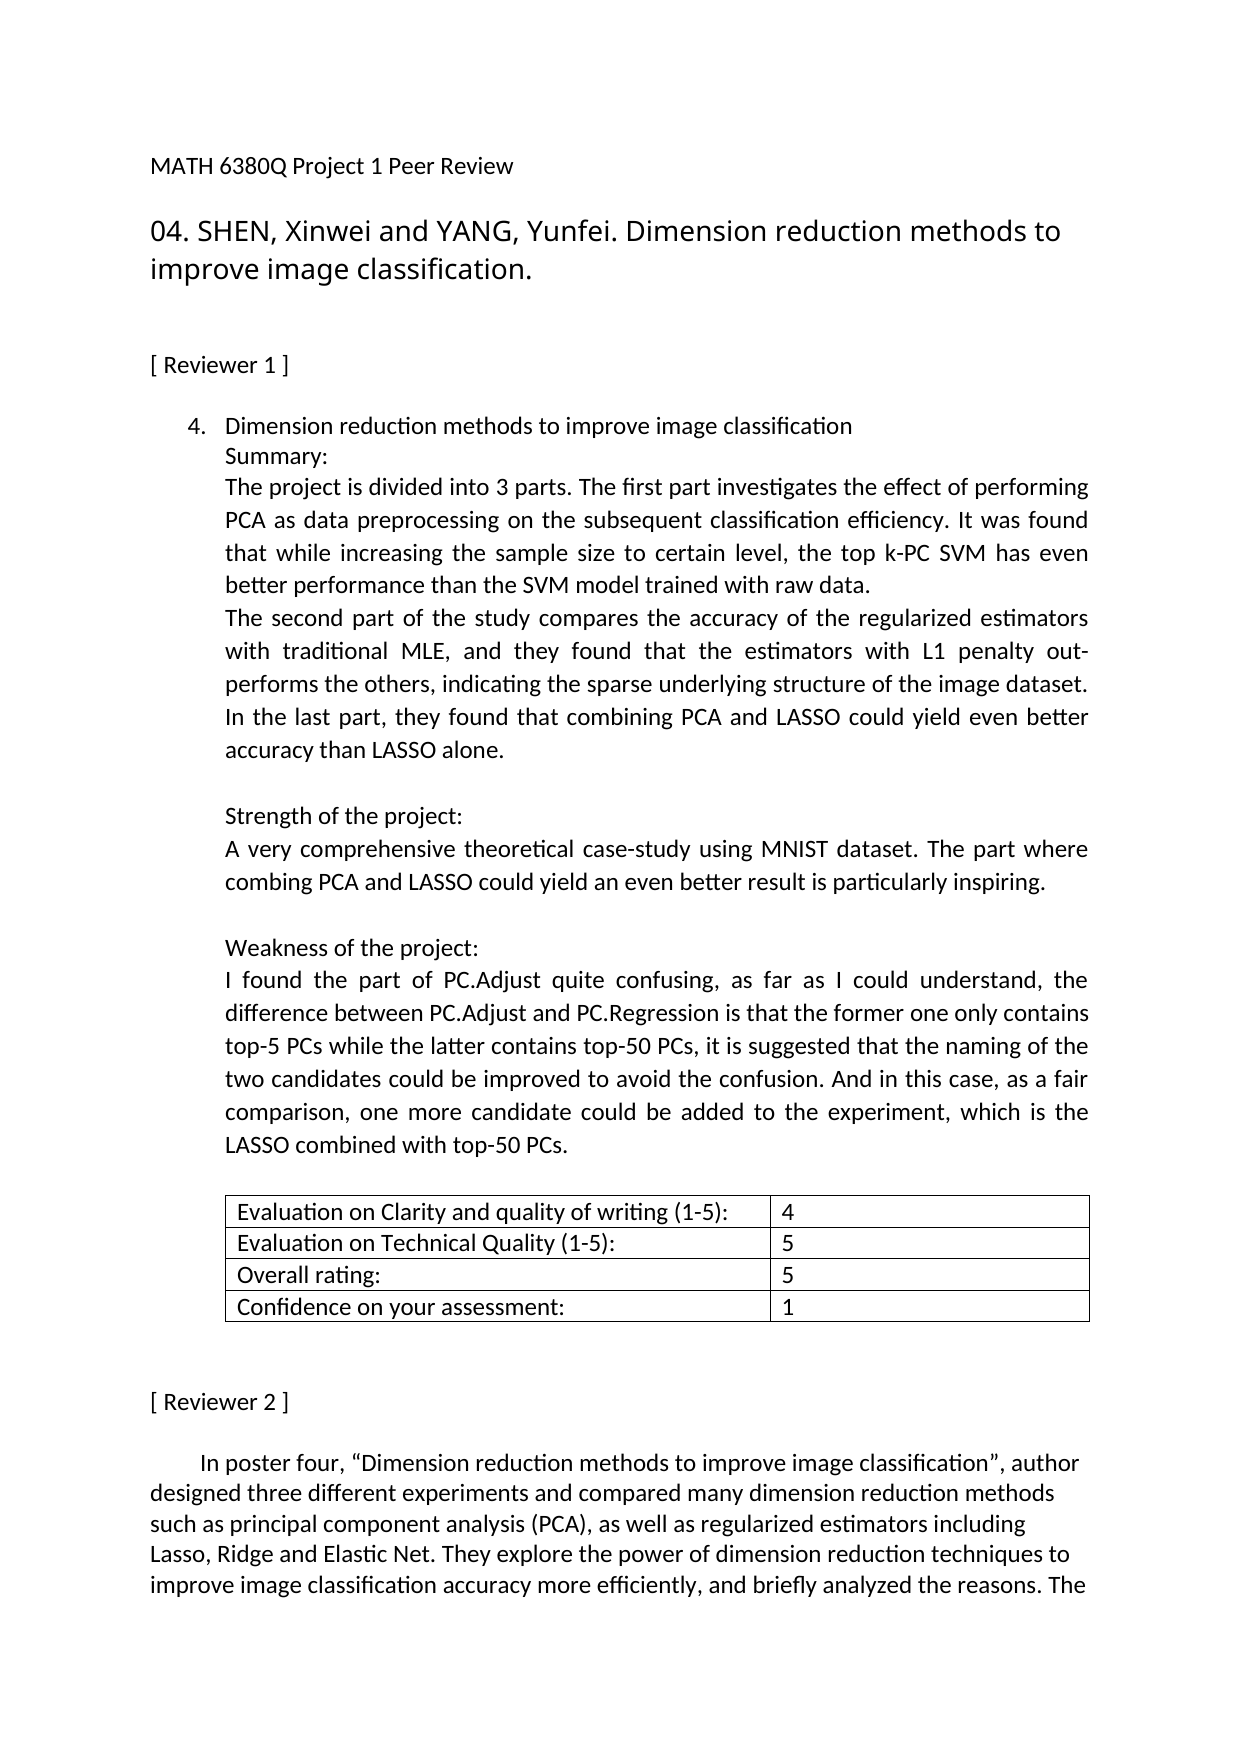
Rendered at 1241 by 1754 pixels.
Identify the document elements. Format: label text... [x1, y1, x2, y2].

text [150, 1447, 1090, 1599]
text The project is divided into 3 parts. The first part investigates the effect of performing PCA as data preprocessing on the subsequent classification efficiency. It was found that while increasing the sample size to certain level, the top k-PC SVM has even better performance than the SVM model trained with raw data. [225, 471, 1090, 600]
table_cell 5 [771, 1259, 1089, 1290]
table_cell 1 [771, 1291, 1089, 1321]
table_cell Evaluation on Technical Quality (1-5): [226, 1228, 770, 1258]
text A very comprehensive theoretical case-study using MNIST dataset. The part where combing PCA and LASSO could yield an even better result is particularly inspiring. [225, 833, 1090, 896]
table_header Evaluation on Clarity and quality of writing (1-5): [226, 1196, 770, 1227]
text [ Reviewer 2 ] [150, 1386, 1090, 1416]
table_cell 5 [771, 1228, 1089, 1258]
table_cell Confidence on your assessment: [226, 1291, 770, 1321]
text 04. SHEN, Xinwei and YANG, Yunfei. Dimension reduction methods to improve image classification. [150, 211, 1090, 288]
list Dimension reduction methods to improve image classification [187, 410, 1090, 440]
text [ Reviewer 1 ] [150, 349, 1090, 379]
text The second part of the study compares the accuracy of the regularized estimators with traditional MLE, and they found that the estimators with L1 penalty out-performs the others, indicating the sparse underlying structure of the image dataset. In the last part, they found that combining PCA and LASSO could yield even better accuracy than LASSO alone. [225, 602, 1090, 765]
table_cell Overall rating: [226, 1259, 770, 1290]
text I found the part of PC.Adjust quite confusing, as far as I could understand, the difference between PC.Adjust and PC.Regression is that the former one only contains top-5 PCs while the latter contains top-50 PCs, it is suggested that the naming of the two candidates could be improved to avoid the confusion. And in this case, as a fair comparison, one more candidate could be added to the experiment, which is the LASSO combined with top-50 PCs. [225, 964, 1090, 1160]
text Weakness of the project: [225, 932, 1090, 962]
table_header 4 [771, 1196, 1089, 1227]
text MATH 6380Q Project 1 Peer Review [150, 150, 1090, 181]
list Summary: [225, 440, 1090, 471]
text Strength of the project: [225, 800, 1090, 831]
